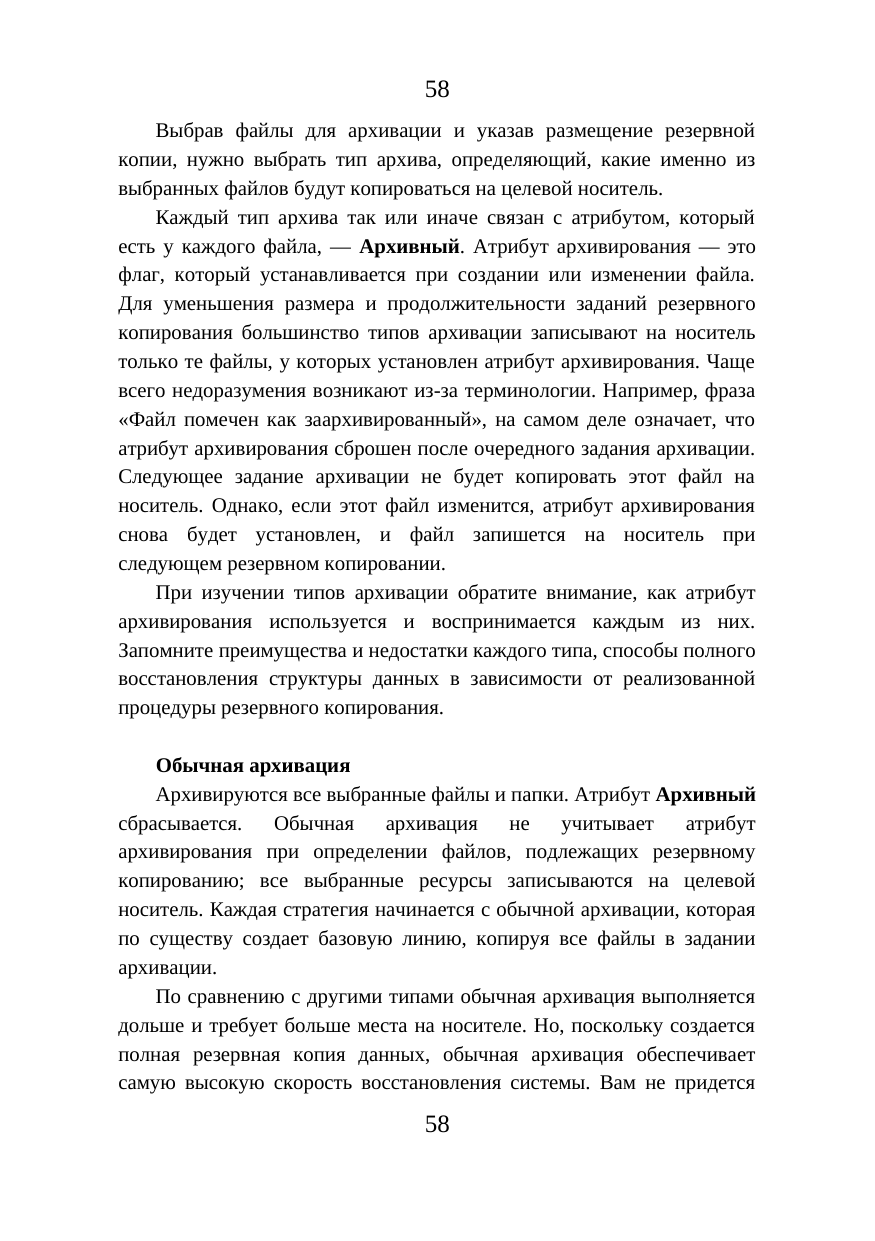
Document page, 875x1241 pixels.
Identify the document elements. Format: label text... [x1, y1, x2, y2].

text При изучении типов архивации обратите внимание, как атрибут архивирования используется и воспринимается каждым из них. Запомните преимущества и недостатки каждого типа, способы полного восстановления структуры данных в зависимости от реализованной процедуры резервного копирования. [118, 580, 756, 719]
text Архивируются все выбранные файлы и папки. Атрибут Архивный сбрасывается. Обычная архивация не учитывает атрибут архивирования при определении файлов, подлежащих резервному копированию; все выбранные ресурсы записываются на целевой носитель. Каждая стратегия начинается с обычной архивации, которая по существу создает базовую линию, копируя все файлы в задании архивации. [118, 782, 756, 979]
text Обычная архивация [156, 753, 756, 777]
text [118, 984, 756, 1094]
text Каждый тип архива так или иначе связан с атрибутом, который есть у каждого файла, — Архивный. Атрибут архивирования — это флаг, который устанавливается при создании или изменении файла. Для уменьшения размера и продолжительности заданий резервного копирования большинство типов архивации записывают на носитель только те файлы, у которых установлен атрибут архивирования. Чаще всего недоразумения возникают из-за терминологии. Например, фраза «Файл помечен как заархивированный», на самом деле означает, что атрибут архивирования сброшен после очередного задания архивации. Следующее задание архивации не будет копировать этот файл на носитель. Однако, если этот файл изменится, атрибут архивирования снова будет установлен, и файл запишется на носитель при следующем резервном копировании. [118, 205, 756, 575]
text Выбрав файлы для архивации и указав размещение резервной копии, нужно выбрать тип архива, определяющий, какие именно из выбранных файлов будут копироваться на целевой носитель. [118, 118, 756, 200]
